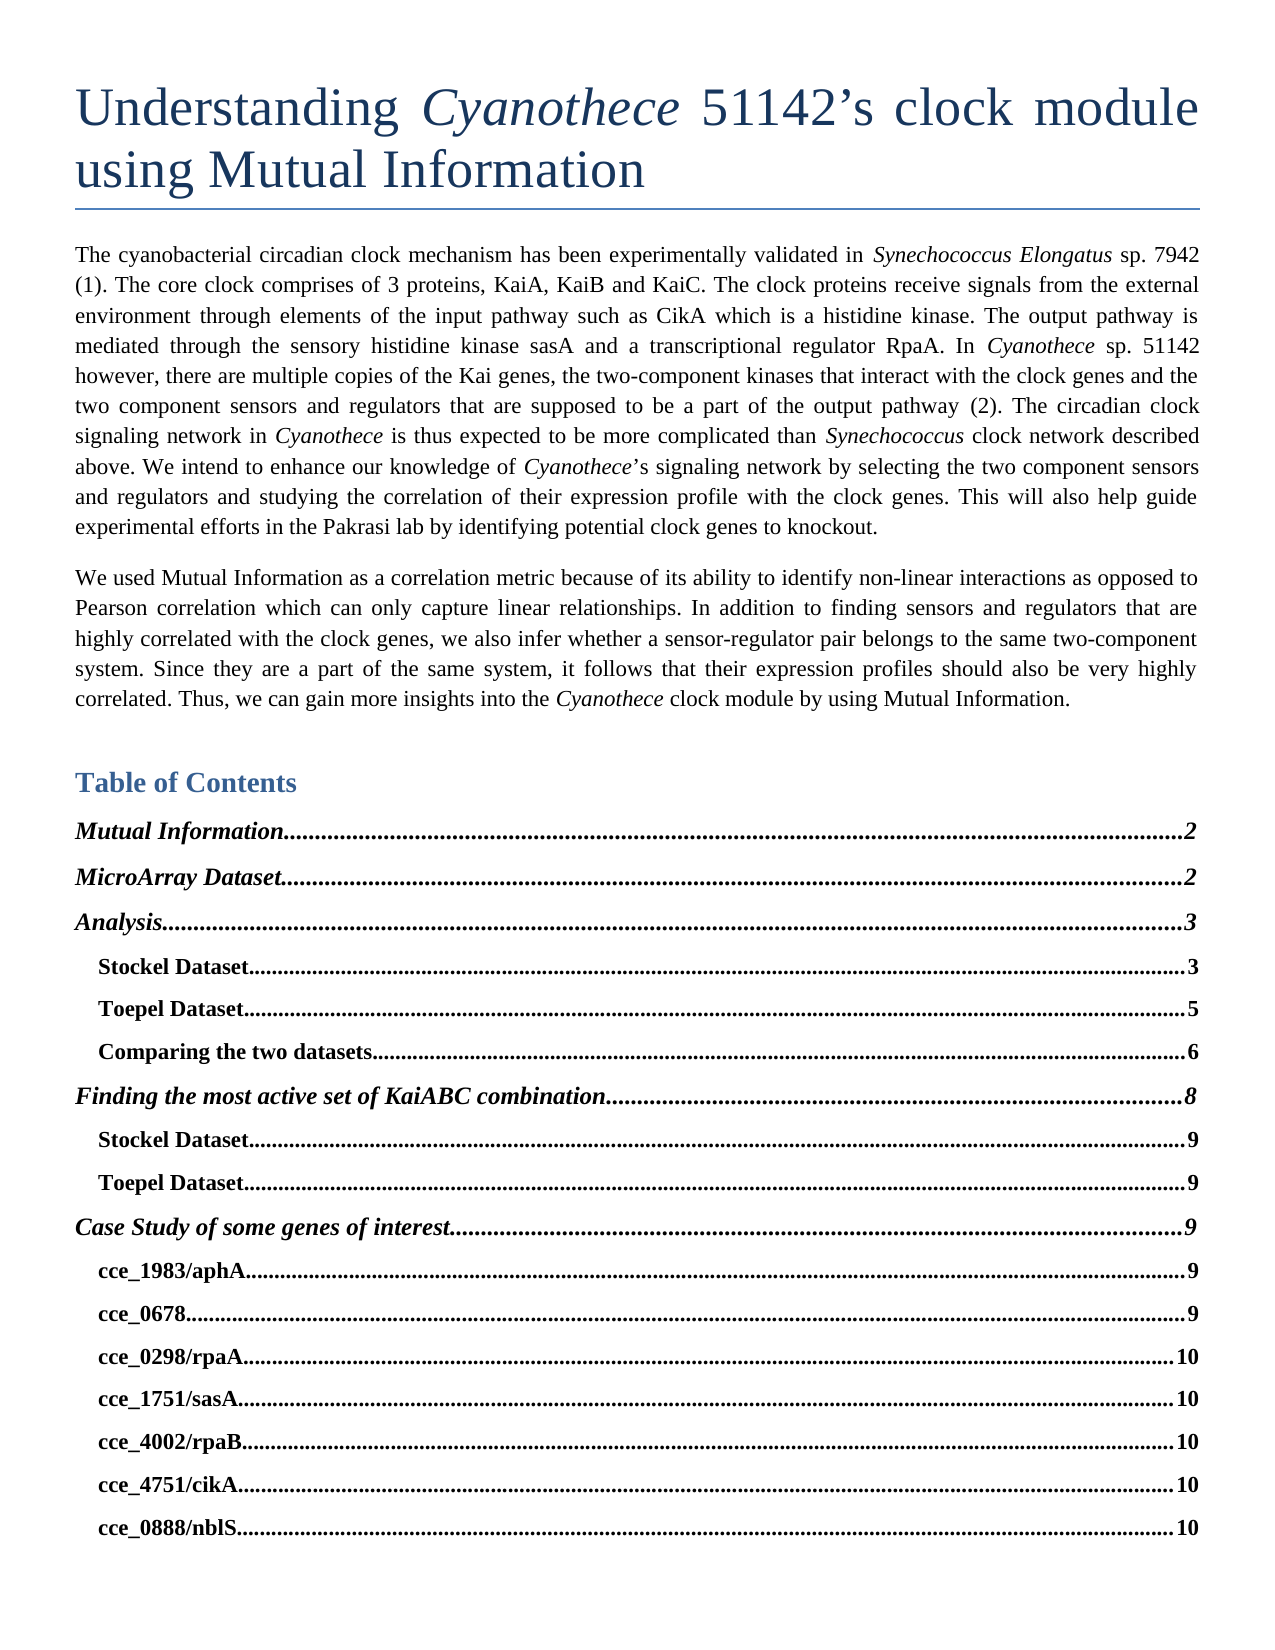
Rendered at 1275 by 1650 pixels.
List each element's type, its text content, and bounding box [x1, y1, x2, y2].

text We used Mutual Information as a correlation metric because of its ability to identify non-linear interactions as opposed to Pearson correlation which can only capture linear relationships. In addition to finding sensors and regulators that are highly correlated with the clock genes, we also infer whether a sensor-regulator pair belongs to the same two-component system. Since they are a part of the same system, it follows that their expression profiles should also be very highly correlated. Thus, we can gain more insights into the Cyanothece clock module by using Mutual Information. [75, 564, 1200, 711]
title Understanding Cyanothece 51142’s clock module using Mutual Information [75, 75, 1200, 208]
text The cyanobacterial circadian clock mechanism has been experimentally validated in Synechococcus Elongatus sp. 7942. The core clock comprises of 3 proteins, KaiA, KaiB and KaiC. The clock proteins receive signals from the external environment through elements of the input pathway such as CikA which is a histidine kinase. The output pathway is mediated through the sensory histidine kinase sasA and a transcriptional regulator RpaA. In Cyanothece sp. 51142 however, there are multiple copies of the Kai genes, the two-component kinases that interact with the clock genes and the two component sensors and regulators that are supposed to be a part of the output pathway . The circadian clock signaling network in Cyanothece is thus expected to be more complicated than Synechococcus clock network described above. We intend to enhance our knowledge of Cyanothece’s signaling network by selecting the two component sensors and regulators and studying the correlation of their expression profile with the clock genes. This will also help guide experimental efforts in the Pakrasi lab by identifying potential clock genes to knockout. [75, 241, 1200, 539]
